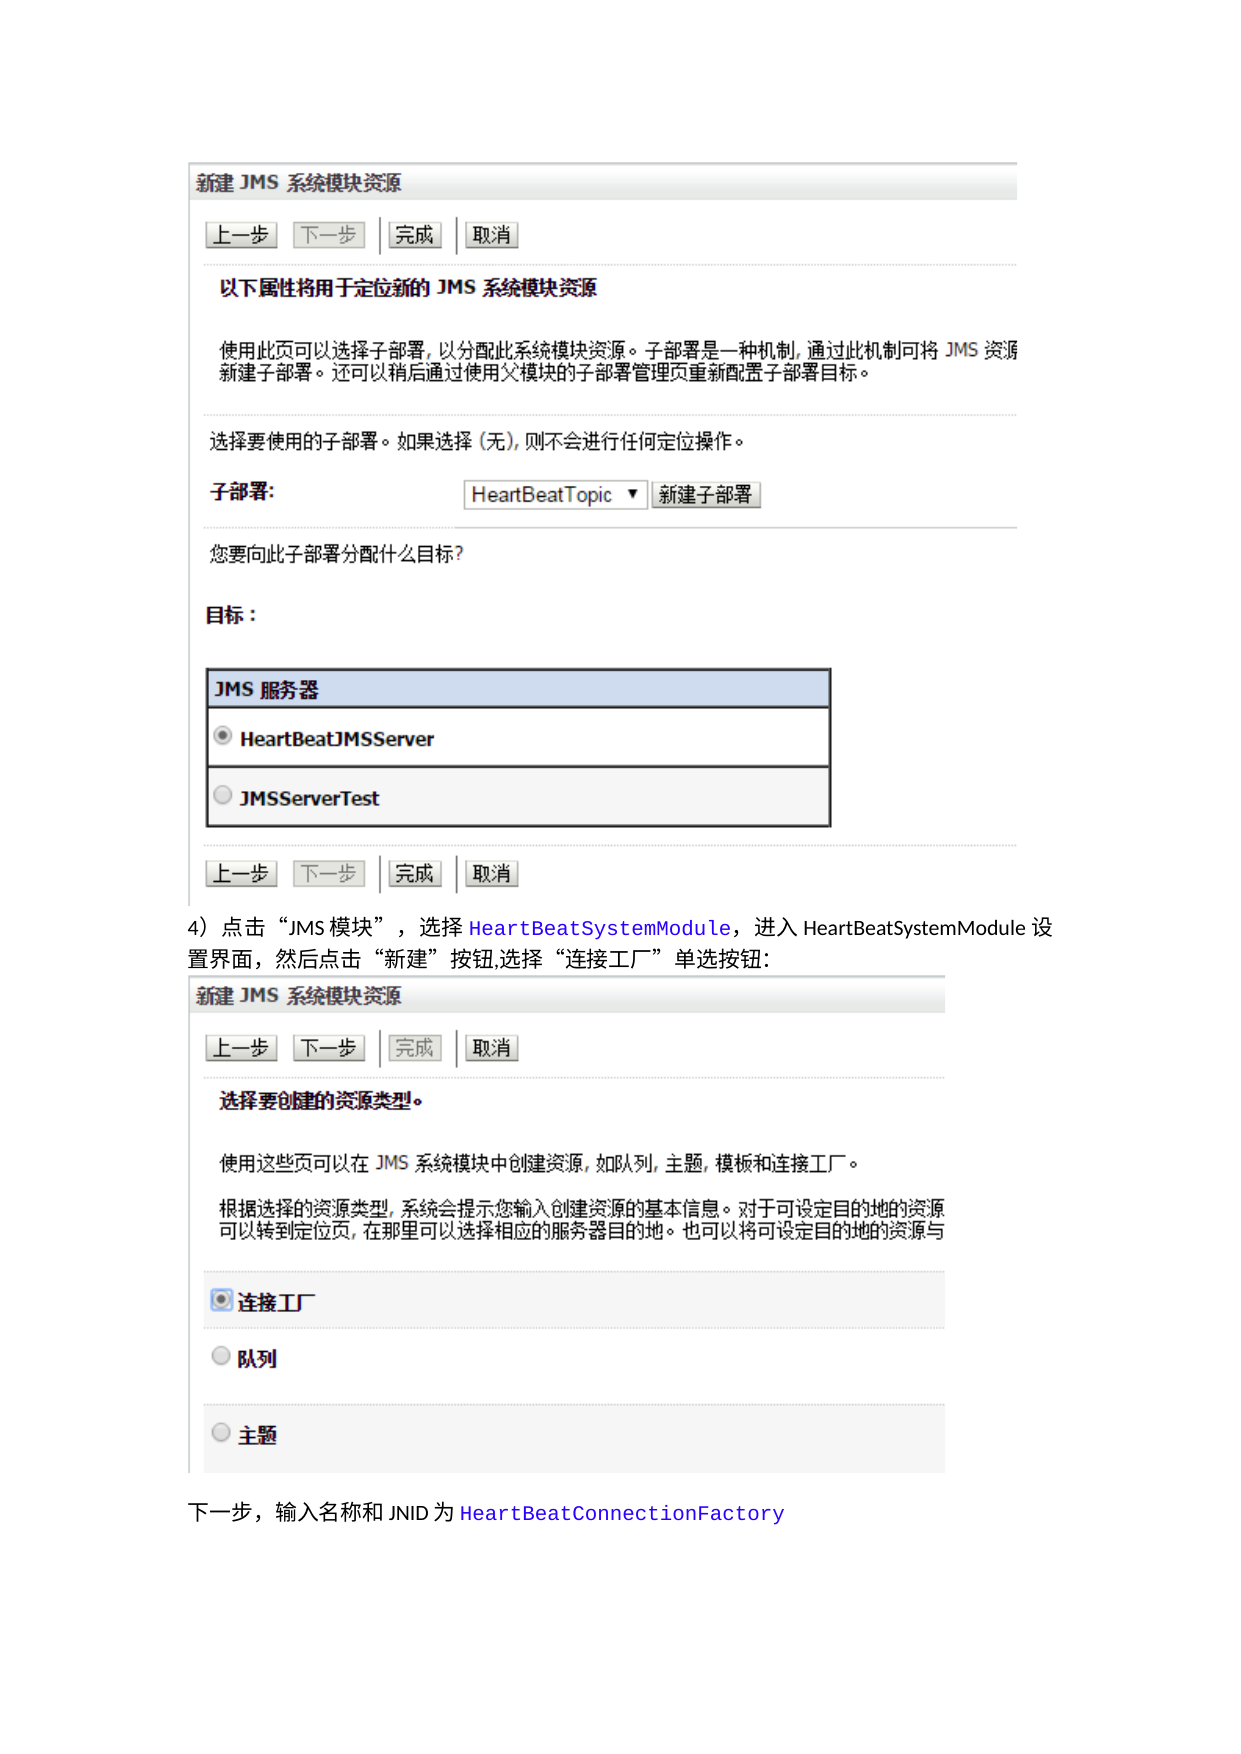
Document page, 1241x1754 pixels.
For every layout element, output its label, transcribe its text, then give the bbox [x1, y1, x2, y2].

picture [187, 974, 946, 1473]
picture [187, 162, 1018, 906]
text 下一步，输入名称和JNID为HeartBeatConnectionFactory [187, 1494, 1053, 1527]
text 4）点击“JMS模块”，选择HeartBeatSystemModule，进入HeartBeatSystemModule设置界面，然后点击“新建”按钮,选择“连接工厂”单选按钮： [187, 909, 1053, 974]
